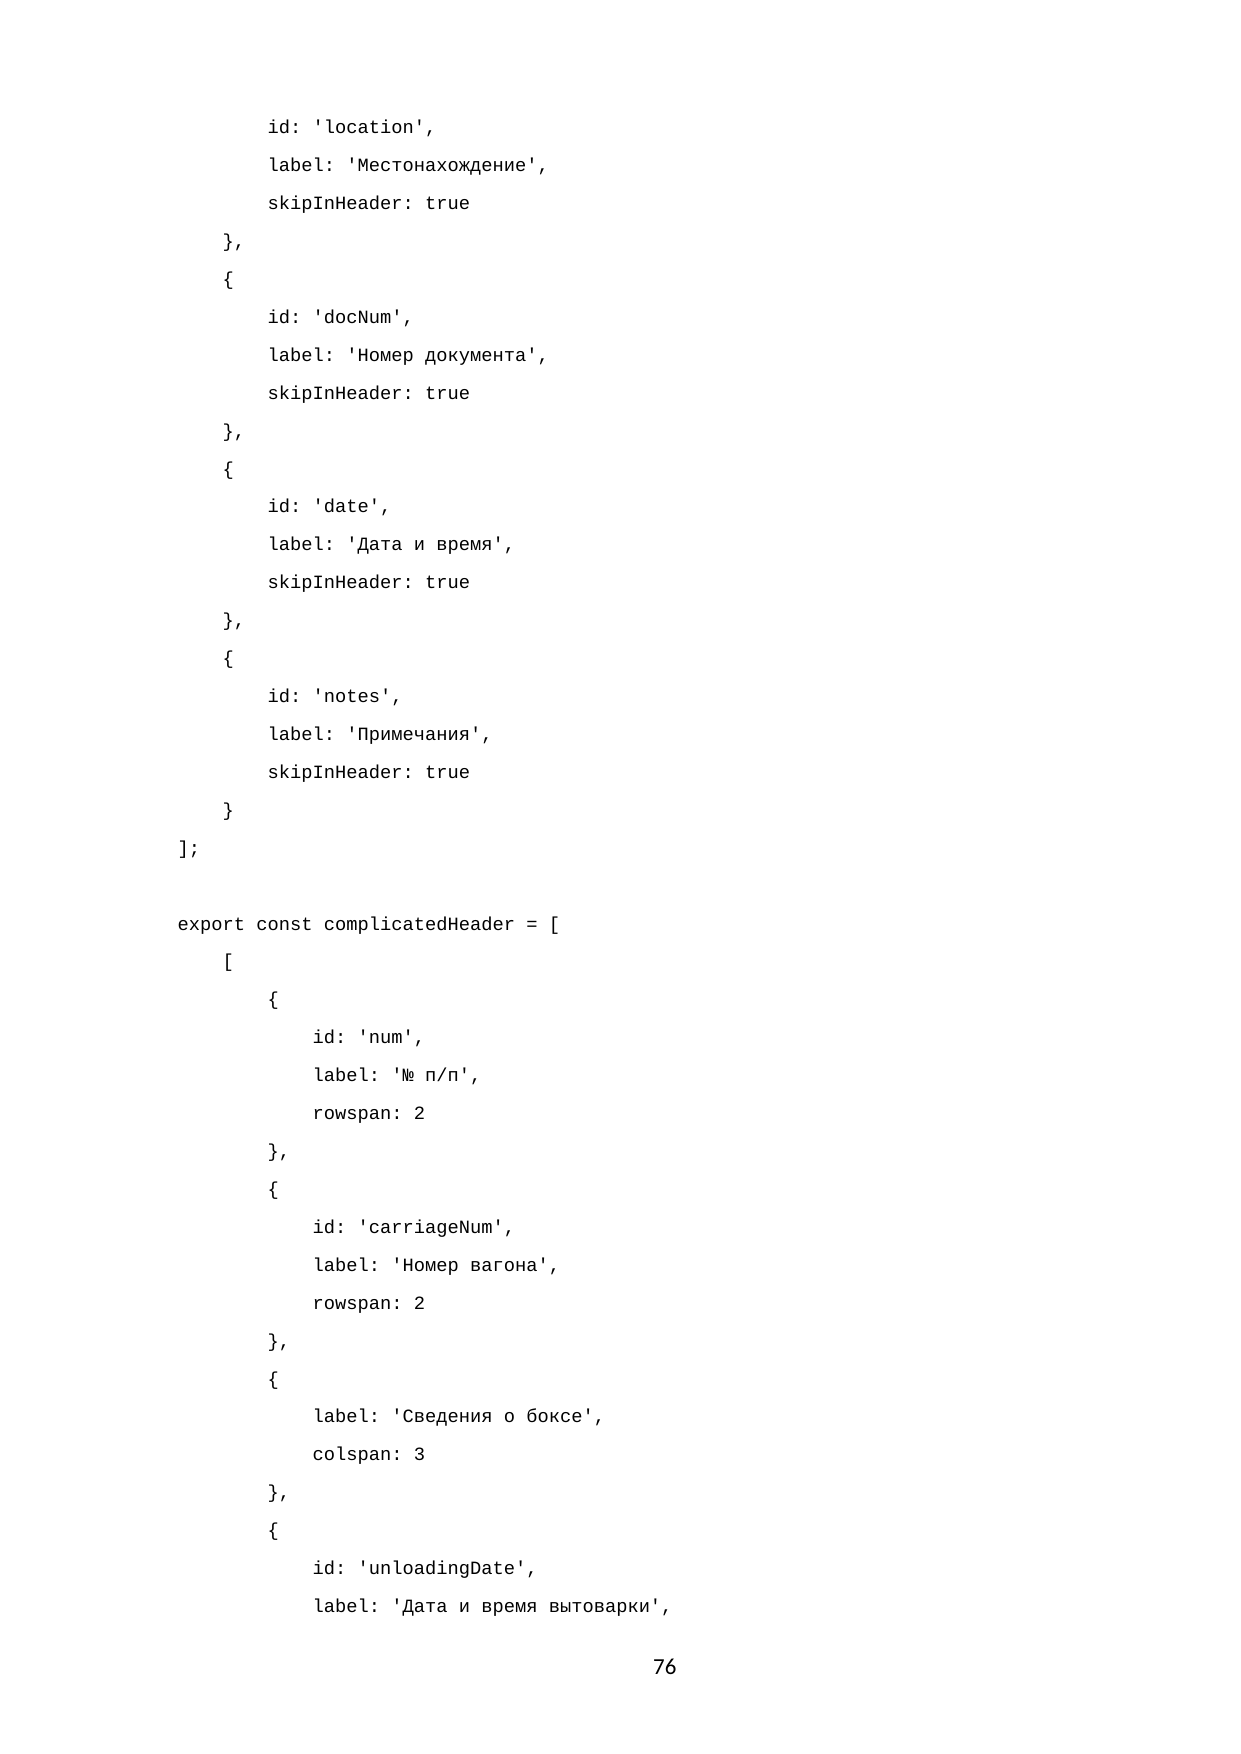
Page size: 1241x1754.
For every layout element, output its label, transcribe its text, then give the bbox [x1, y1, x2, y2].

text id: 'unloadingDate', [177, 1559, 1152, 1580]
text colspan: 3 [177, 1445, 1152, 1466]
text label: 'Примечания', [177, 725, 1152, 746]
text skipInHeader: true [177, 573, 1152, 594]
text }, [177, 232, 1152, 253]
text }, [177, 1331, 1152, 1353]
text rowspan: 2 [177, 1293, 1152, 1315]
text [ [177, 952, 1152, 973]
text id: 'date', [177, 497, 1152, 518]
text id: 'location', [177, 118, 1152, 139]
text label: 'Номер вагона', [177, 1256, 1152, 1277]
text label: '№ п/п', [177, 1066, 1152, 1087]
text }, [177, 611, 1152, 632]
text { [177, 990, 1152, 1011]
text { [177, 649, 1152, 670]
text { [177, 1521, 1152, 1542]
text label: 'Дата и время вытоварки', [177, 1597, 1152, 1618]
text skipInHeader: true [177, 194, 1152, 215]
text rowspan: 2 [177, 1104, 1152, 1125]
text }, [177, 1483, 1152, 1504]
text id: 'notes', [177, 687, 1152, 708]
text skipInHeader: true [177, 763, 1152, 784]
text }, [177, 421, 1152, 443]
text } [177, 801, 1152, 822]
text { [177, 270, 1152, 291]
text id: 'num', [177, 1028, 1152, 1049]
text label: 'Номер документа', [177, 346, 1152, 367]
text { [177, 1369, 1152, 1391]
text label: 'Местонахождение', [177, 156, 1152, 177]
text export const complicatedHeader = [ [177, 914, 1152, 936]
text skipInHeader: true [177, 383, 1152, 405]
text { [177, 1180, 1152, 1201]
text id: 'carriageNum', [177, 1218, 1152, 1239]
text label: 'Сведения о боксе', [177, 1407, 1152, 1428]
text id: 'docNum', [177, 308, 1152, 329]
text ]; [177, 838, 1152, 860]
text }, [177, 1142, 1152, 1163]
text { [177, 459, 1152, 481]
text label: 'Дата и время', [177, 535, 1152, 556]
